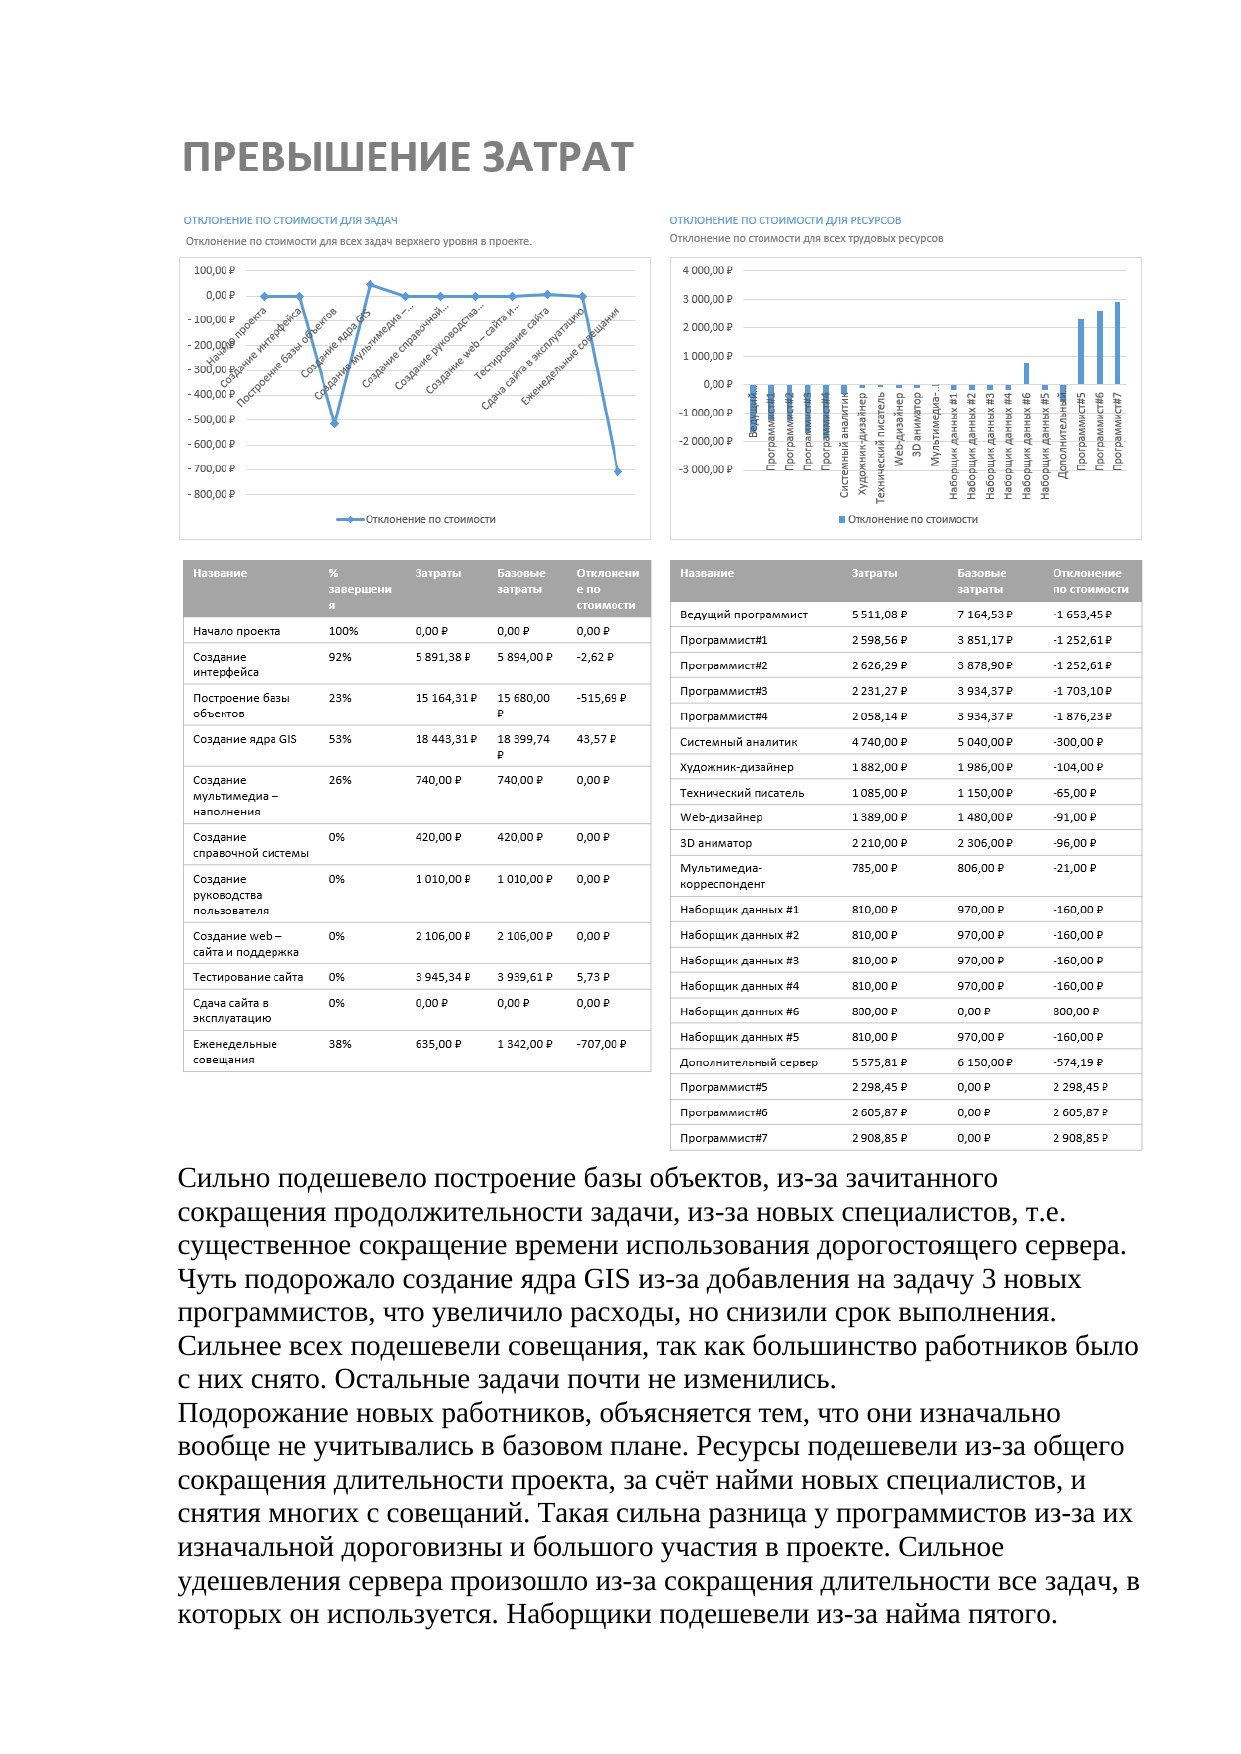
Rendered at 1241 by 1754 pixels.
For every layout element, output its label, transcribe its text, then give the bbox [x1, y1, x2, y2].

text Сильнее всех подешевели совещания, так как большинство работников было с них снято. Остальные задачи почти не изменились. [177, 1328, 1152, 1395]
picture [177, 118, 1152, 1161]
text Сильно подешевело построение базы объектов, из-за зачитанного сокращения продолжительности задачи, из-за новых специалистов, т.е. существенное сокращение времени использования дорогостоящего сервера. Чуть подорожало создание ядра GIS из-за добавления на задачу 3 новых программистов, что увеличило расходы, но снизили срок выполнения. [177, 1161, 1152, 1328]
text Подорожание новых работников, объясняется тем, что они изначально вообще не учитывались в базовом плане. Ресурсы подешевели из-за общего сокращения длительности проекта, за счёт найми новых специалистов, и снятия многих с совещаний. Такая сильна разница у программистов из-за их изначальной дороговизны и большого участия в проекте. Сильное удешевления сервера произошло из-за сокращения длительности все задач, в которых он используется. Наборщики подешевели из-за найма пятого. [177, 1395, 1152, 1630]
